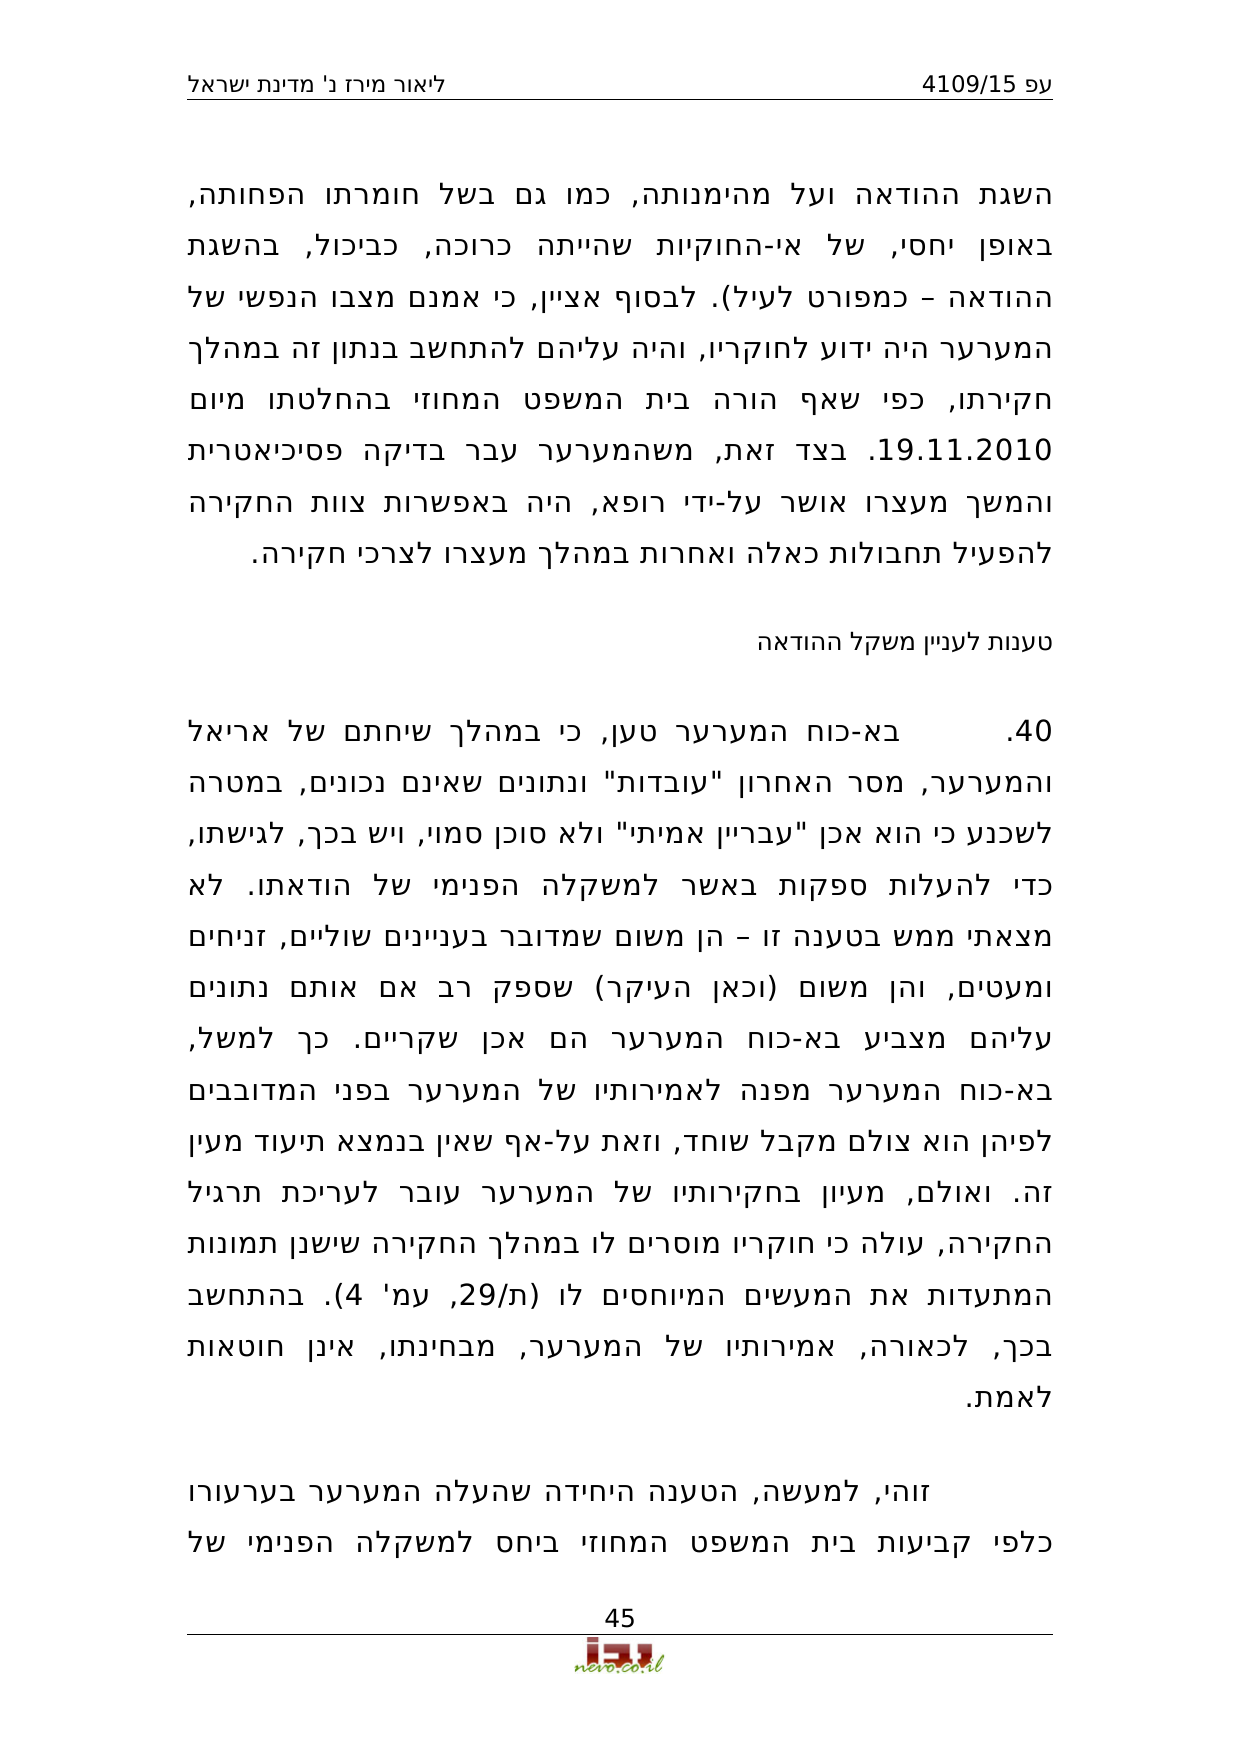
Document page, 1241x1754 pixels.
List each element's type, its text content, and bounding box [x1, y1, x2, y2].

picture [574, 1637, 666, 1674]
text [187, 1474, 1053, 1559]
text 40. בא-כוח המערער טען, כי במהלך שיחתם של אריאל והמערער, מסר האחרון "עובדות" ונתונים שאינם נכונים, במטרה לשכנע כי הוא אכן "עבריין אמיתי" ולא סוכן סמוי, ויש בכך, לגישתו, כדי להעלות ספקות באשר למשקלה הפנימי של הודאתו. לא מצאתי ממש בטענה זו – הן משום שמדובר בעניינים שוליים, זניחים ומעטים, והן משום (וכאן העיקר) שספק רב אם אותם נתונים עליהם מצביע בא-כוח המערער הם אכן שקריים. כך למשל, בא-כוח המערער מפנה לאמירותיו של המערער בפני המדובבים לפיהן הוא צולם מקבל שוחד, וזאת על-אף שאין בנמצא תיעוד מעין זה. ואולם, מעיון בחקירותיו של המערער עובר לעריכת תרגיל החקירה, עולה כי חוקריו מוסרים לו במהלך החקירה שישנן תמונות המתעדות את המעשים המיוחסים לו (ת/29, עמ' 4). בהתחשב בכך, לכאורה, אמירותיו של המערער, מבחינתו, אינן חוטאות לאמת. [187, 714, 1053, 1414]
text טענות לעניין משקל ההודאה [187, 627, 1053, 656]
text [187, 177, 1053, 570]
